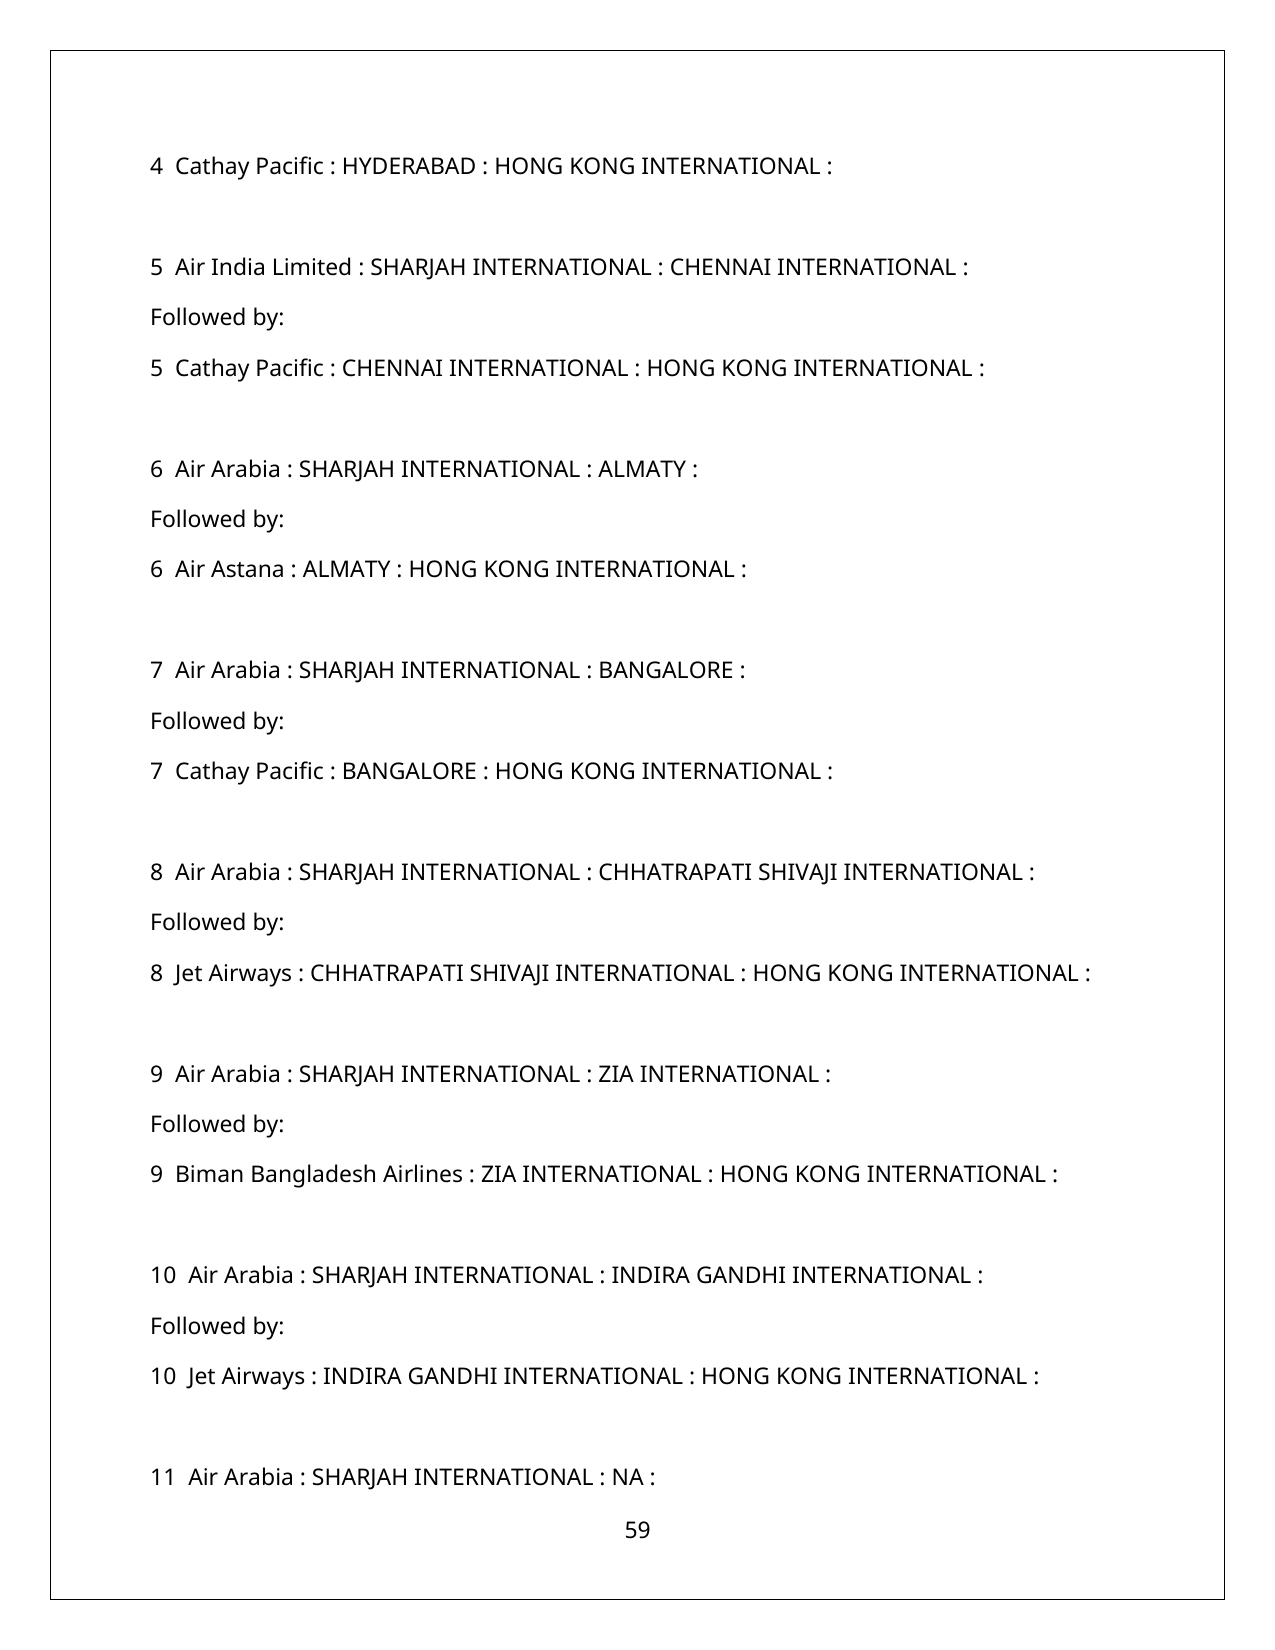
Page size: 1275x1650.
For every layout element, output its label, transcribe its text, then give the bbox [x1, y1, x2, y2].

text 6 Air Astana : ALMATY : HONG KONG INTERNATIONAL : [150, 553, 1125, 584]
text 10 Jet Airways : INDIRA GANDHI INTERNATIONAL : HONG KONG INTERNATIONAL : [150, 1360, 1125, 1391]
text Followed by: [150, 301, 1125, 332]
text Followed by: [150, 1108, 1125, 1139]
text 8 Jet Airways : CHHATRAPATI SHIVAJI INTERNATIONAL : HONG KONG INTERNATIONAL : [150, 957, 1125, 988]
text Followed by: [150, 1309, 1125, 1341]
text 6 Air Arabia : SHARJAH INTERNATIONAL : ALMATY : [150, 452, 1125, 484]
text 5 Cathay Pacific : CHENNAI INTERNATIONAL : HONG KONG INTERNATIONAL : [150, 352, 1125, 383]
text Followed by: [150, 704, 1125, 736]
text 9 Biman Bangladesh Airlines : ZIA INTERNATIONAL : HONG KONG INTERNATIONAL : [150, 1158, 1125, 1189]
text 11 Air Arabia : SHARJAH INTERNATIONAL : NA : [150, 1461, 1125, 1492]
text 10 Air Arabia : SHARJAH INTERNATIONAL : INDIRA GANDHI INTERNATIONAL : [150, 1259, 1125, 1290]
text 7 Air Arabia : SHARJAH INTERNATIONAL : BANGALORE : [150, 654, 1125, 685]
text 5 Air India Limited : SHARJAH INTERNATIONAL : CHENNAI INTERNATIONAL : [150, 251, 1125, 282]
text 7 Cathay Pacific : BANGALORE : HONG KONG INTERNATIONAL : [150, 755, 1125, 786]
text 9 Air Arabia : SHARJAH INTERNATIONAL : ZIA INTERNATIONAL : [150, 1057, 1125, 1089]
text Followed by: [150, 906, 1125, 937]
text 8 Air Arabia : SHARJAH INTERNATIONAL : CHHATRAPATI SHIVAJI INTERNATIONAL : [150, 856, 1125, 887]
text 4 Cathay Pacific : HYDERABAD : HONG KONG INTERNATIONAL : [150, 150, 1125, 181]
text Followed by: [150, 503, 1125, 534]
